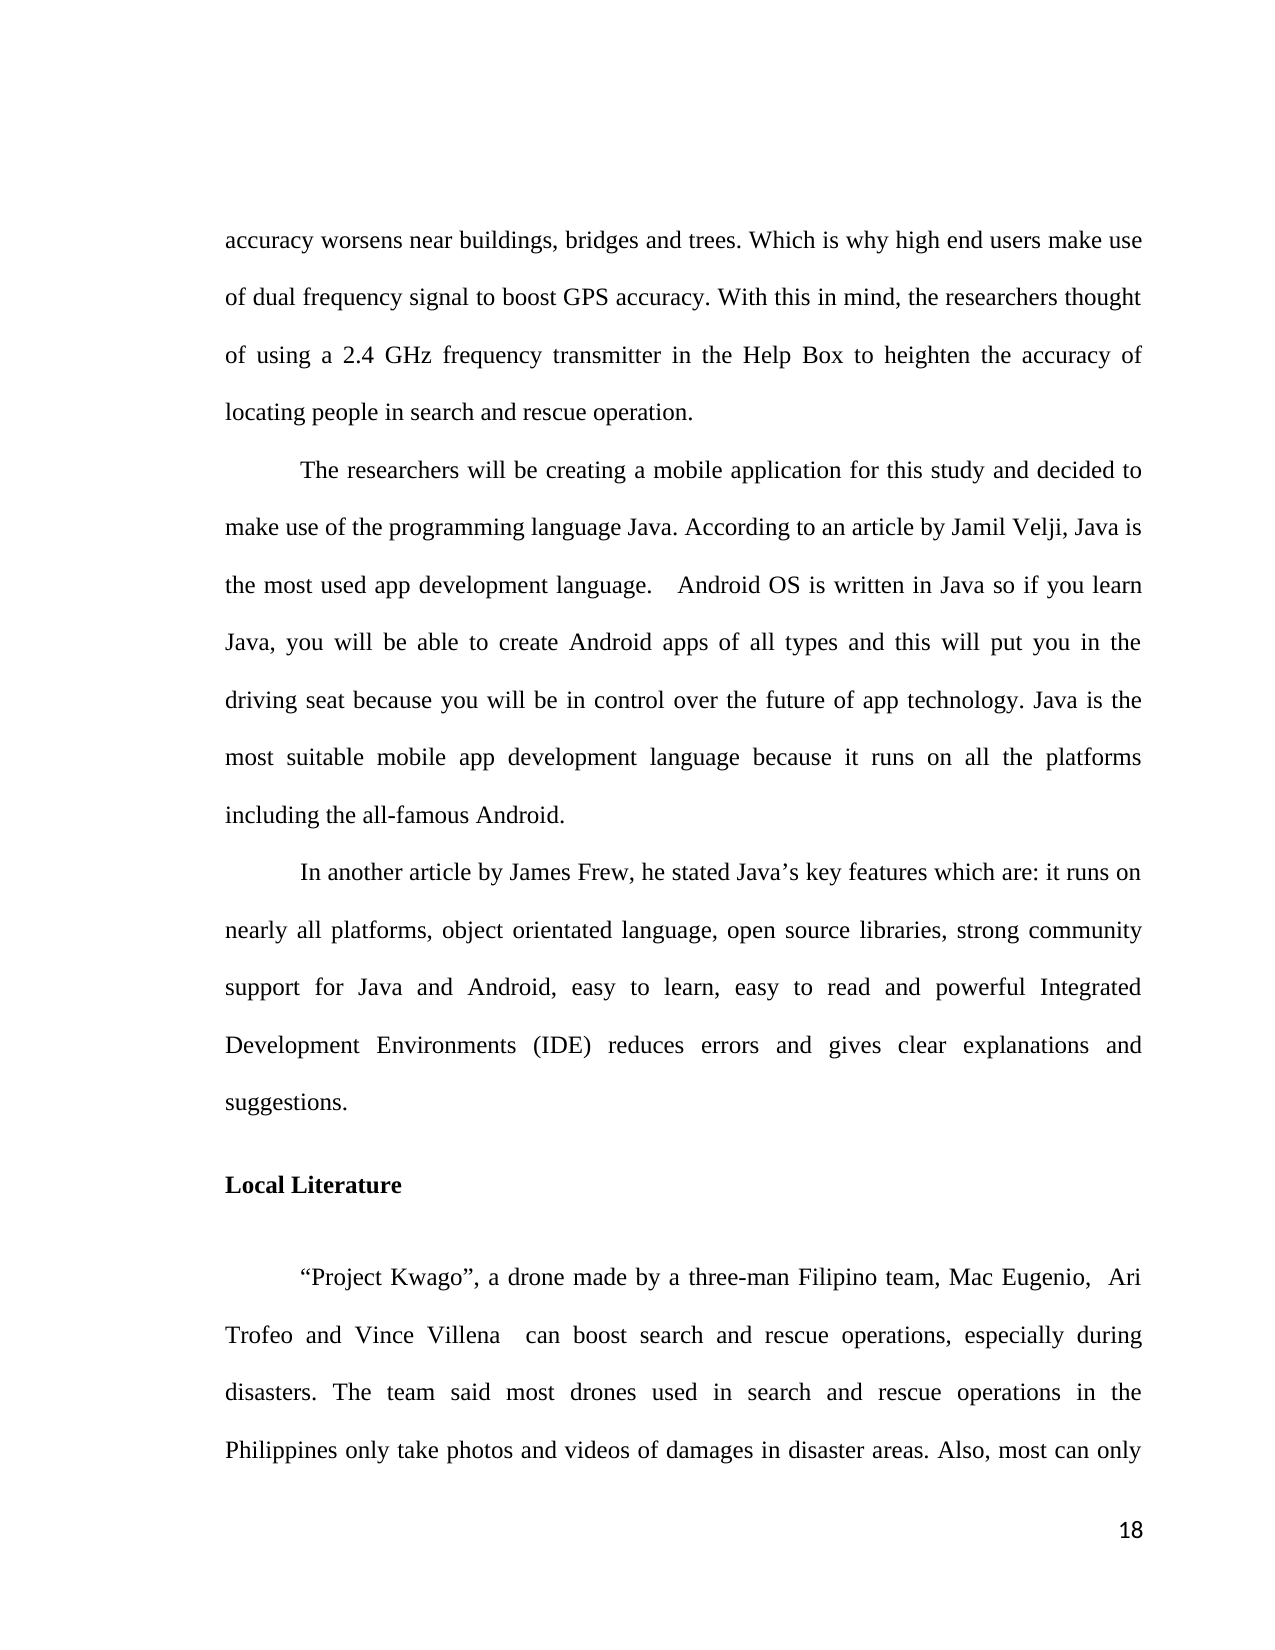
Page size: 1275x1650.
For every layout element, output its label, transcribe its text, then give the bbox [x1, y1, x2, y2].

subtitle Local Literature [225, 1170, 1143, 1199]
text The researchers will be creating a mobile application for this study and decided to make use of the programming language Java. According to an article by Jamil Velji, Java is the most used app development language. Android OS is written in Java so if you learn Java, you will be able to create Android apps of all types and this will put you in the driving seat because you will be in control over the future of app technology. Java is the most suitable mobile app development language because it runs on all the platforms including the all-famous Android. [225, 455, 1143, 829]
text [225, 1262, 1143, 1464]
text In another article by James Frew, he stated Java’s key features which are: it runs on nearly all platforms, object orientated language, open source libraries, strong community support for Java and Android, easy to learn, easy to read and powerful Integrated Development Environments (IDE) reduces errors and gives clear explanations and suggestions. [225, 857, 1143, 1116]
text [225, 225, 1143, 426]
